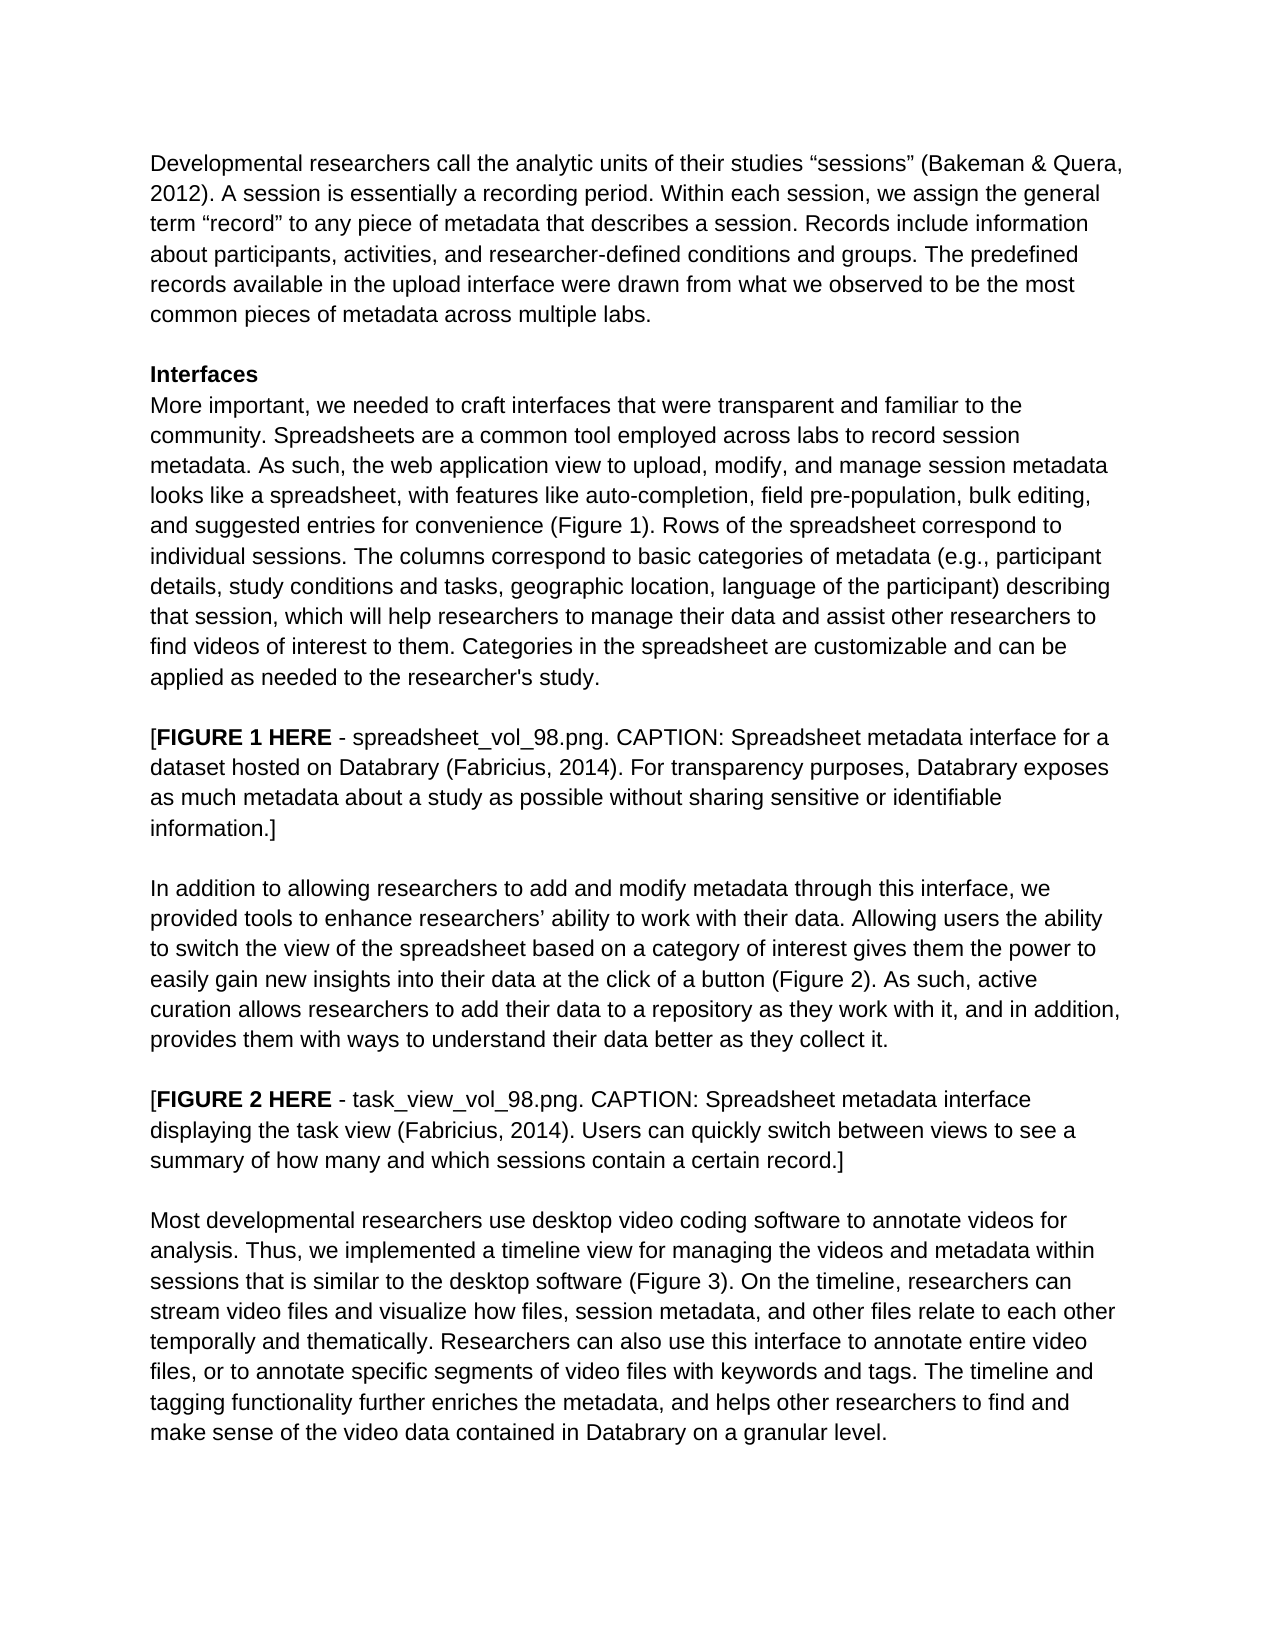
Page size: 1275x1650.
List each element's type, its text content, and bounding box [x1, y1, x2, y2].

text Interfaces [150, 361, 1125, 388]
text More important, we needed to craft interfaces that were transparent and familiar to the community. Spreadsheets are a common tool employed across labs to record session metadata. As such, the web application view to upload, modify, and manage session metadata looks like a spreadsheet, with features like auto-completion, field pre-population, bulk editing, and suggested entries for convenience (Figure 1). Rows of the spreadsheet correspond to individual sessions. The columns correspond to basic categories of metadata (e.g., participant details, study conditions and tasks, geographic location, language of the participant) describing that session, which will help researchers to manage their data and assist other researchers to find videos of interest to them. Categories in the spreadsheet are customizable and can be applied as needed to the researcher's study. [150, 392, 1125, 690]
text Most developmental researchers use desktop video coding software to annotate videos for analysis. Thus, we implemented a timeline view for managing the videos and metadata within sessions that is similar to the desktop software (Figure 3). On the timeline, researchers can stream video files and visualize how files, session metadata, and other files relate to each other temporally and thematically. Researchers can also use this interface to annotate entire video files, or to annotate specific segments of video files with keywords and tags. The timeline and tagging functionality further enriches the metadata, and helps other researchers to find and make sense of the video data contained in Databrary on a granular level. [150, 1207, 1125, 1445]
text [FIGURE 2 HERE - task_view_vol_98.png. CAPTION: Spreadsheet metadata interface displaying the task view (Fabricius, 2014). Users can quickly switch between views to see a summary of how many and which sessions contain a certain record.] [150, 1086, 1125, 1173]
text [FIGURE 1 HERE - spreadsheet_vol_98.png. CAPTION: Spreadsheet metadata interface for a dataset hosted on Databrary (Fabricius, 2014). For transparency purposes, Databrary exposes as much metadata about a study as possible without sharing sensitive or identifiable information.] [150, 724, 1125, 841]
text In addition to allowing researchers to add and modify metadata through this interface, we provided tools to enhance researchers’ ability to work with their data. Allowing users the ability to switch the view of the spreadsheet based on a category of interest gives them the power to easily gain new insights into their data at the click of a button (Figure 2). As such, active curation allows researchers to add their data to a repository as they work with it, and in addition, provides them with ways to understand their data better as they collect it. [150, 875, 1125, 1052]
